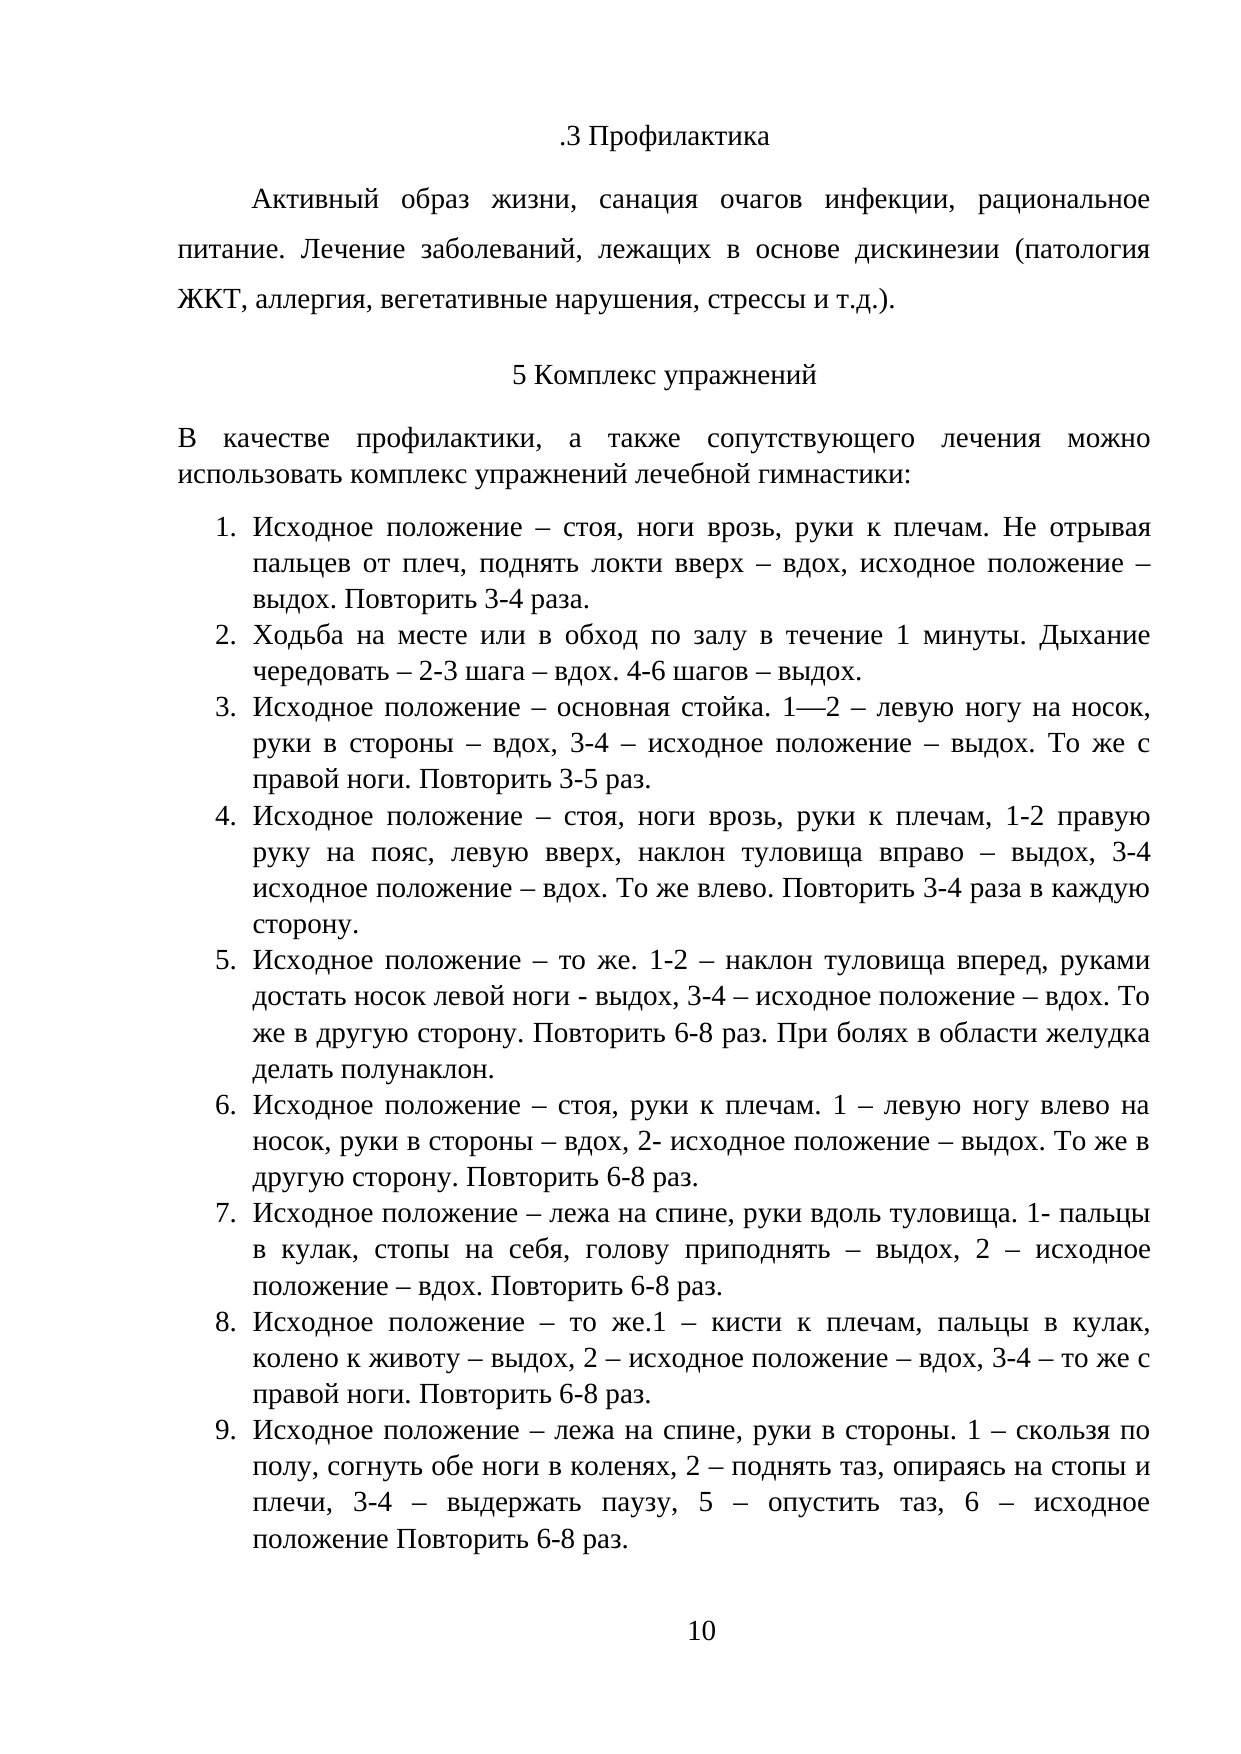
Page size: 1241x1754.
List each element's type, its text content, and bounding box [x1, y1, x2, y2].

list Ходьба на месте или в обход по залу в течение 1 минуты. Дыхание чередовать – 2-3 шага – вдох. 4-6 шагов – выдох. [215, 617, 1152, 687]
list Исходное положение – стоя, ноги врозь, руки к плечам, 1-2 правую руку на пояс, левую вверх, наклон туловища вправо – выдох, 3-4 исходное положение – вдох. То же влево. Повторить 3-4 раза в каждую сторону. [215, 798, 1152, 940]
text 5 Комплекс упражнений [177, 357, 1152, 390]
text 4.3 Профилактика [177, 118, 1152, 152]
text Активный образ жизни, санация очагов инфекции, рациональное питание. Лечение заболеваний, лежащих в основе дискинезии (патология ЖКТ, аллергия, вегетативные нарушения, стрессы и т.д.). [177, 181, 1152, 315]
list Исходное положение – основная стойка. 1—2 – левую ногу на носок, руки в стороны – вдох, 3-4 – исходное положение – выдох. То же с правой ноги. Повторить 3-5 раз. [215, 689, 1152, 795]
list Исходное положение – лежа на спине, руки вдоль туловища. 1- пальцы в кулак, стопы на себя, голову приподнять – выдох, 2 – исходное положение – вдох. Повторить 6-8 раз. [215, 1195, 1152, 1301]
list Исходное положение – то же.1 – кисти к плечам, пальцы в кулак, колено к животу – выдох, 2 – исходное положение – вдох, 3-4 – то же с правой ноги. Повторить 6-8 раз. [215, 1304, 1152, 1410]
text В качестве профилактики, а также сопутствующего лечения можно использовать комплекс упражнений лечебной гимнастики: [177, 420, 1152, 489]
list Исходное положение – то же. 1-2 – наклон туловища вперед, руками достать носок левой ноги - выдох, 3-4 – исходное положение – вдох. То же в другую сторону. Повторить 6-8 раз. При болях в области желудка делать полунаклон. [215, 942, 1152, 1084]
list Исходное положение – стоя, ноги врозь, руки к плечам. Не отрывая пальцев от плеч, поднять локти вверх – вдох, исходное положение – выдох. Повторить 3-4 раза. [215, 509, 1152, 614]
list Исходное положение – лежа на спине, руки в стороны. 1 – скользя по полу, согнуть обе ноги в коленях, 2 – поднять таз, опираясь на стопы и плечи, 3-4 – выдержать паузу, 5 – опустить таз, 6 – исходное положение Повторить 6-8 раз. [215, 1412, 1152, 1554]
list Исходное положение – стоя, руки к плечам. 1 – левую ногу влево на носок, руки в стороны – вдох, 2- исходное положение – выдох. То же в другую сторону. Повторить 6-8 раз. [215, 1087, 1152, 1193]
